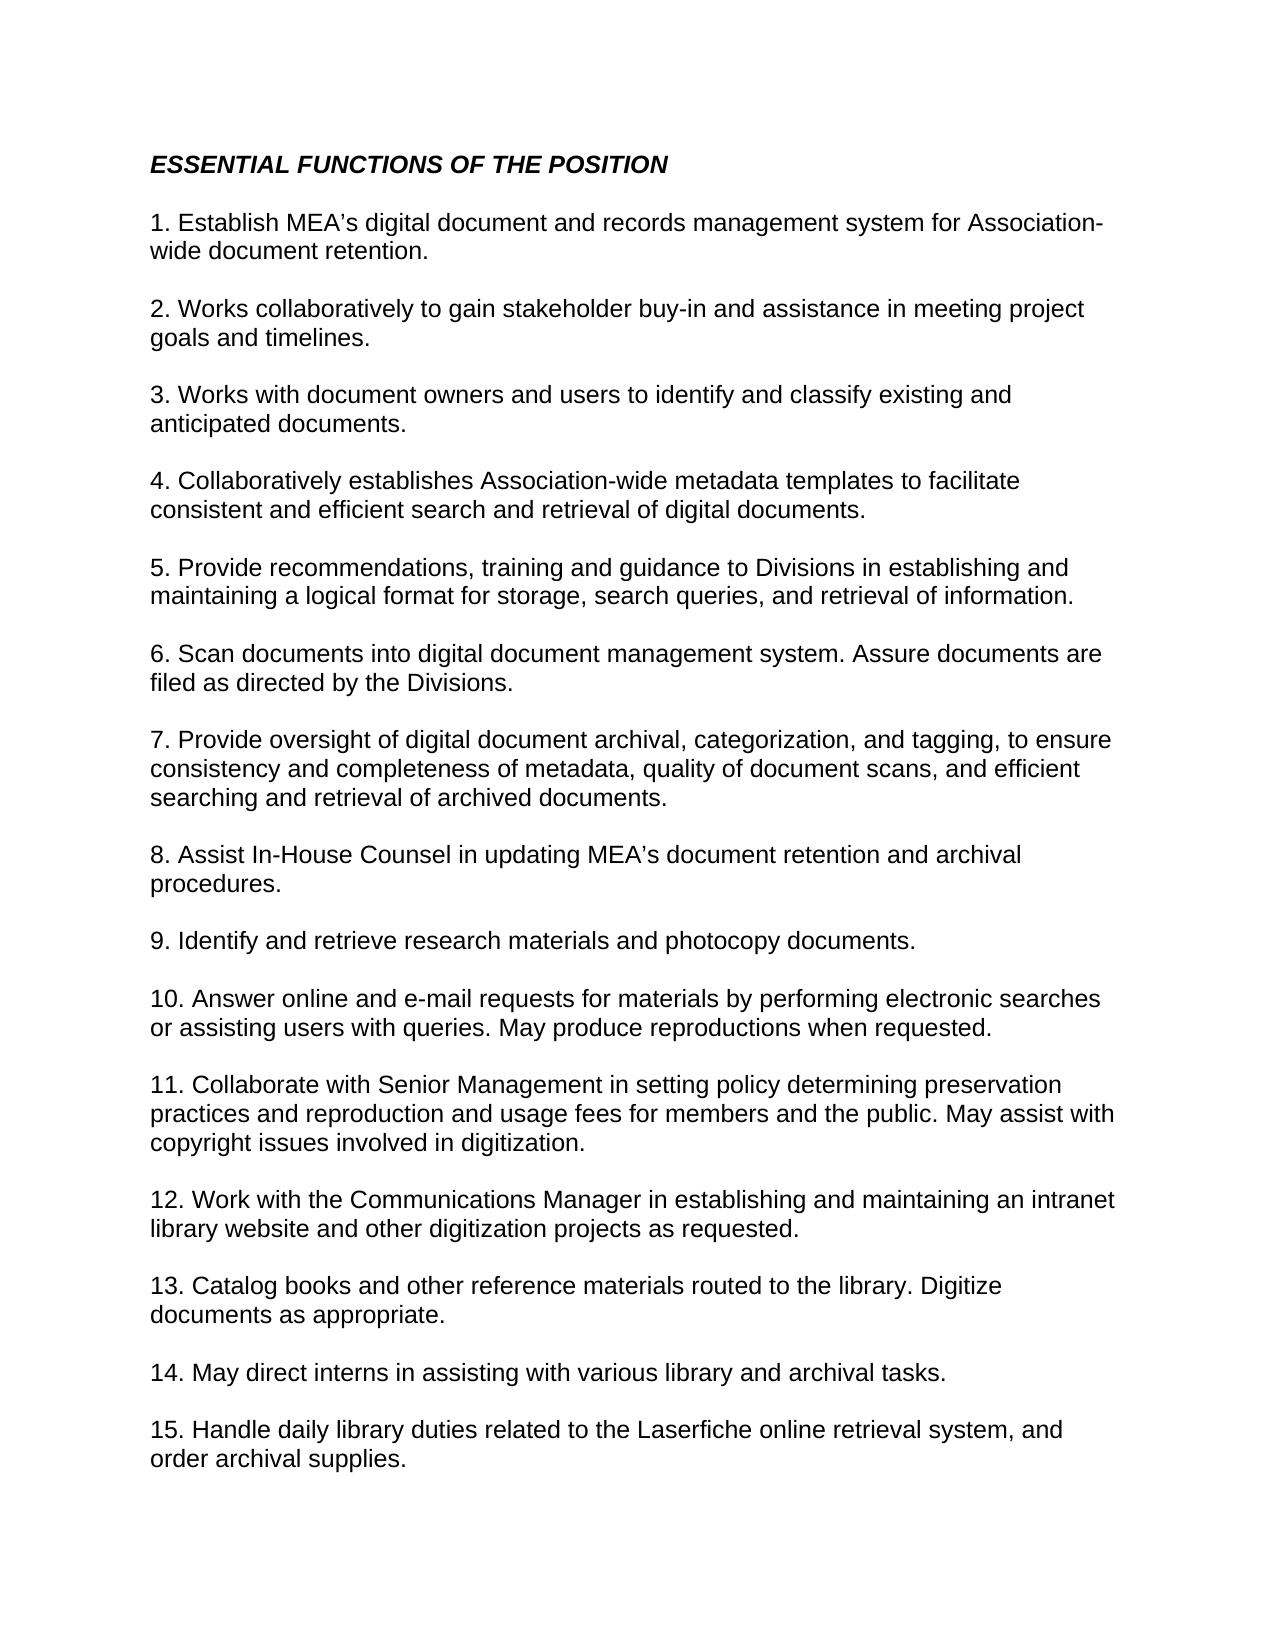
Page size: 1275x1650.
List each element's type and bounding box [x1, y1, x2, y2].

text [150, 150, 1125, 1472]
